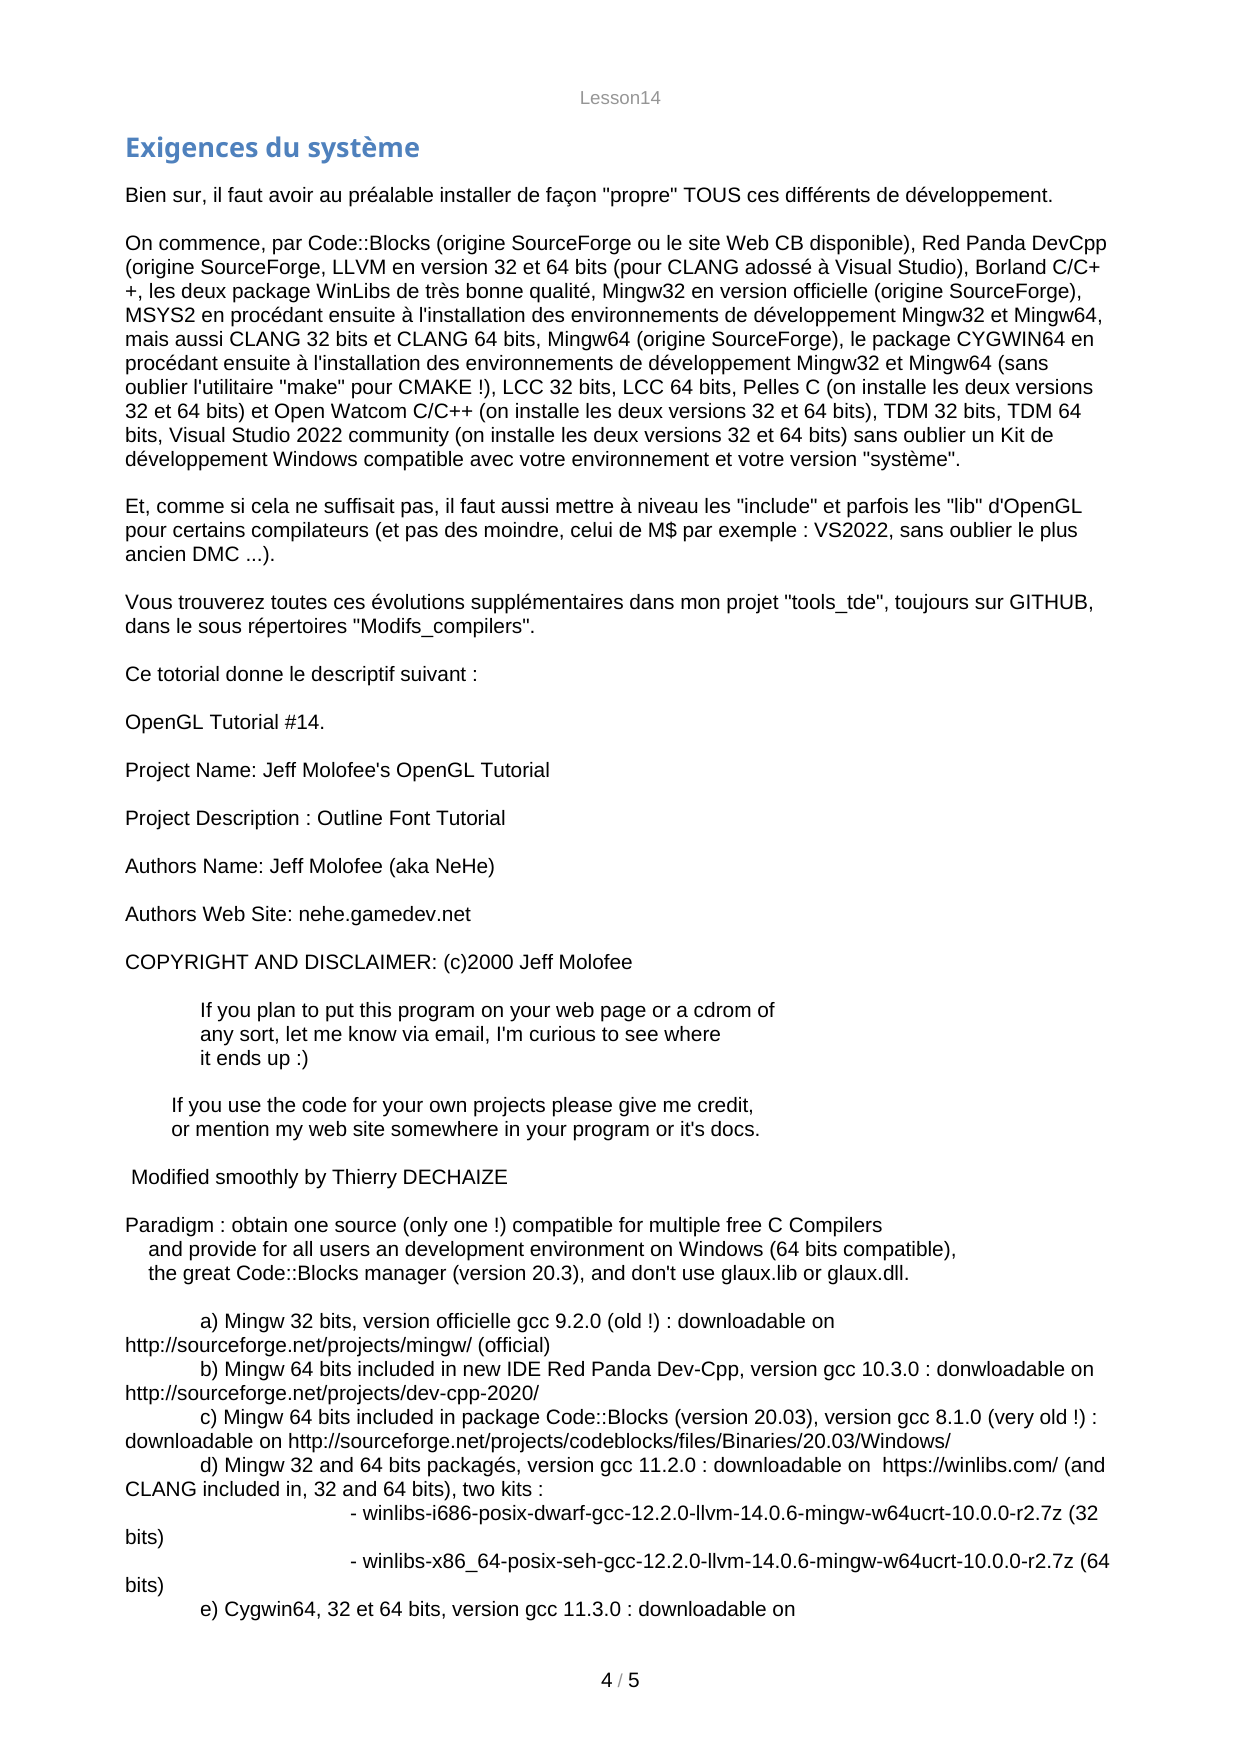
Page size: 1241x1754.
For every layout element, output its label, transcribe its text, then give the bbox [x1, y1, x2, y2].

text - winlibs-i686-posix-dwarf-gcc-12.2.0-llvm-14.0.6-mingw-w64ucrt-10.0.0-r2.7z (32 bits) [125, 1501, 1115, 1548]
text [125, 1596, 1115, 1620]
text Ce totorial donne le descriptif suivant : [125, 662, 1115, 686]
text Modified smoothly by Thierry DECHAIZE [125, 1165, 1115, 1189]
text or mention my web site somewhere in your program or it's docs. [125, 1117, 1115, 1141]
text - winlibs-x86_64-posix-seh-gcc-12.2.0-llvm-14.0.6-mingw-w64ucrt-10.0.0-r2.7z (64 bits) [125, 1548, 1115, 1596]
text d) Mingw 32 and 64 bits packagés, version gcc 11.2.0 : downloadable on https://winlibs.com/ (and CLANG included in, 32 and 64 bits), two kits : [125, 1453, 1115, 1501]
text it ends up :) [125, 1045, 1115, 1069]
text any sort, let me know via email, I'm curious to see where [125, 1021, 1115, 1045]
text Project Description : Outline Font Tutorial [125, 806, 1115, 830]
text COPYRIGHT AND DISCLAIMER: (c)2000 Jeff Molofee [125, 949, 1115, 973]
text Authors Name: Jeff Molofee (aka NeHe) [125, 854, 1115, 878]
text Bien sur, il faut avoir au préalable installer de façon "propre" TOUS ces différents de développement. [125, 183, 1115, 207]
text b) Mingw 64 bits included in new IDE Red Panda Dev-Cpp, version gcc 10.3.0 : donwloadable on http://sourceforge.net/projects/dev-cpp-2020/ [125, 1357, 1115, 1405]
text Authors Web Site: nehe.gamedev.net [125, 902, 1115, 926]
text Project Name: Jeff Molofee's OpenGL Tutorial [125, 758, 1115, 782]
text On commence, par Code::Blocks (origine SourceForge ou le site Web CB disponible), Red Panda DevCpp (origine SourceForge, LLVM en version 32 et 64 bits (pour CLANG adossé à Visual Studio), Borland C/C++, les deux package WinLibs de très bonne qualité, Mingw32 en version officielle (origine SourceForge), MSYS2 en procédant ensuite à l'installation des environnements de développement Mingw32 et Mingw64, mais aussi CLANG 32 bits et CLANG 64 bits, Mingw64 (origine SourceForge), le package CYGWIN64 en procédant ensuite à l'installation des environnements de développement Mingw32 et Mingw64 (sans oublier l'utilitaire "make" pour CMAKE !), LCC 32 bits, LCC 64 bits, Pelles C (on installe les deux versions 32 et 64 bits) et Open Watcom C/C++ (on installe les deux versions 32 et 64 bits), TDM 32 bits, TDM 64 bits, Visual Studio 2022 community (on installe les deux versions 32 et 64 bits) sans oublier un Kit de développement Windows compatible avec votre environnement et votre version "système". [125, 231, 1115, 470]
text Exigences du système [123, 125, 1117, 167]
text If you use the code for your own projects please give me credit, [125, 1093, 1115, 1117]
text the great Code::Blocks manager (version 20.3), and don't use glaux.lib or glaux.dll. [125, 1261, 1115, 1285]
text OpenGL Tutorial #14. [125, 710, 1115, 734]
text Et, comme si cela ne suffisait pas, il faut aussi mettre à niveau les "include" et parfois les "lib" d'OpenGL pour certains compilateurs (et pas des moindre, celui de M$ par exemple : VS2022, sans oublier le plus ancien DMC ...). [125, 494, 1115, 566]
text and provide for all users an development environment on Windows (64 bits compatible), [125, 1237, 1115, 1261]
text Vous trouverez toutes ces évolutions supplémentaires dans mon projet "tools_tde", toujours sur GITHUB, dans le sous répertoires "Modifs_compilers". [125, 590, 1115, 638]
text Paradigm : obtain one source (only one !) compatible for multiple free C Compilers [125, 1213, 1115, 1237]
text If you plan to put this program on your web page or a cdrom of [125, 997, 1115, 1021]
text a) Mingw 32 bits, version officielle gcc 9.2.0 (old !) : downloadable on http://sourceforge.net/projects/mingw/ (official) [125, 1309, 1115, 1357]
text c) Mingw 64 bits included in package Code::Blocks (version 20.03), version gcc 8.1.0 (very old !) : downloadable on http://sourceforge.net/projects/codeblocks/files/Binaries/20.03/Windows/ [125, 1405, 1115, 1453]
